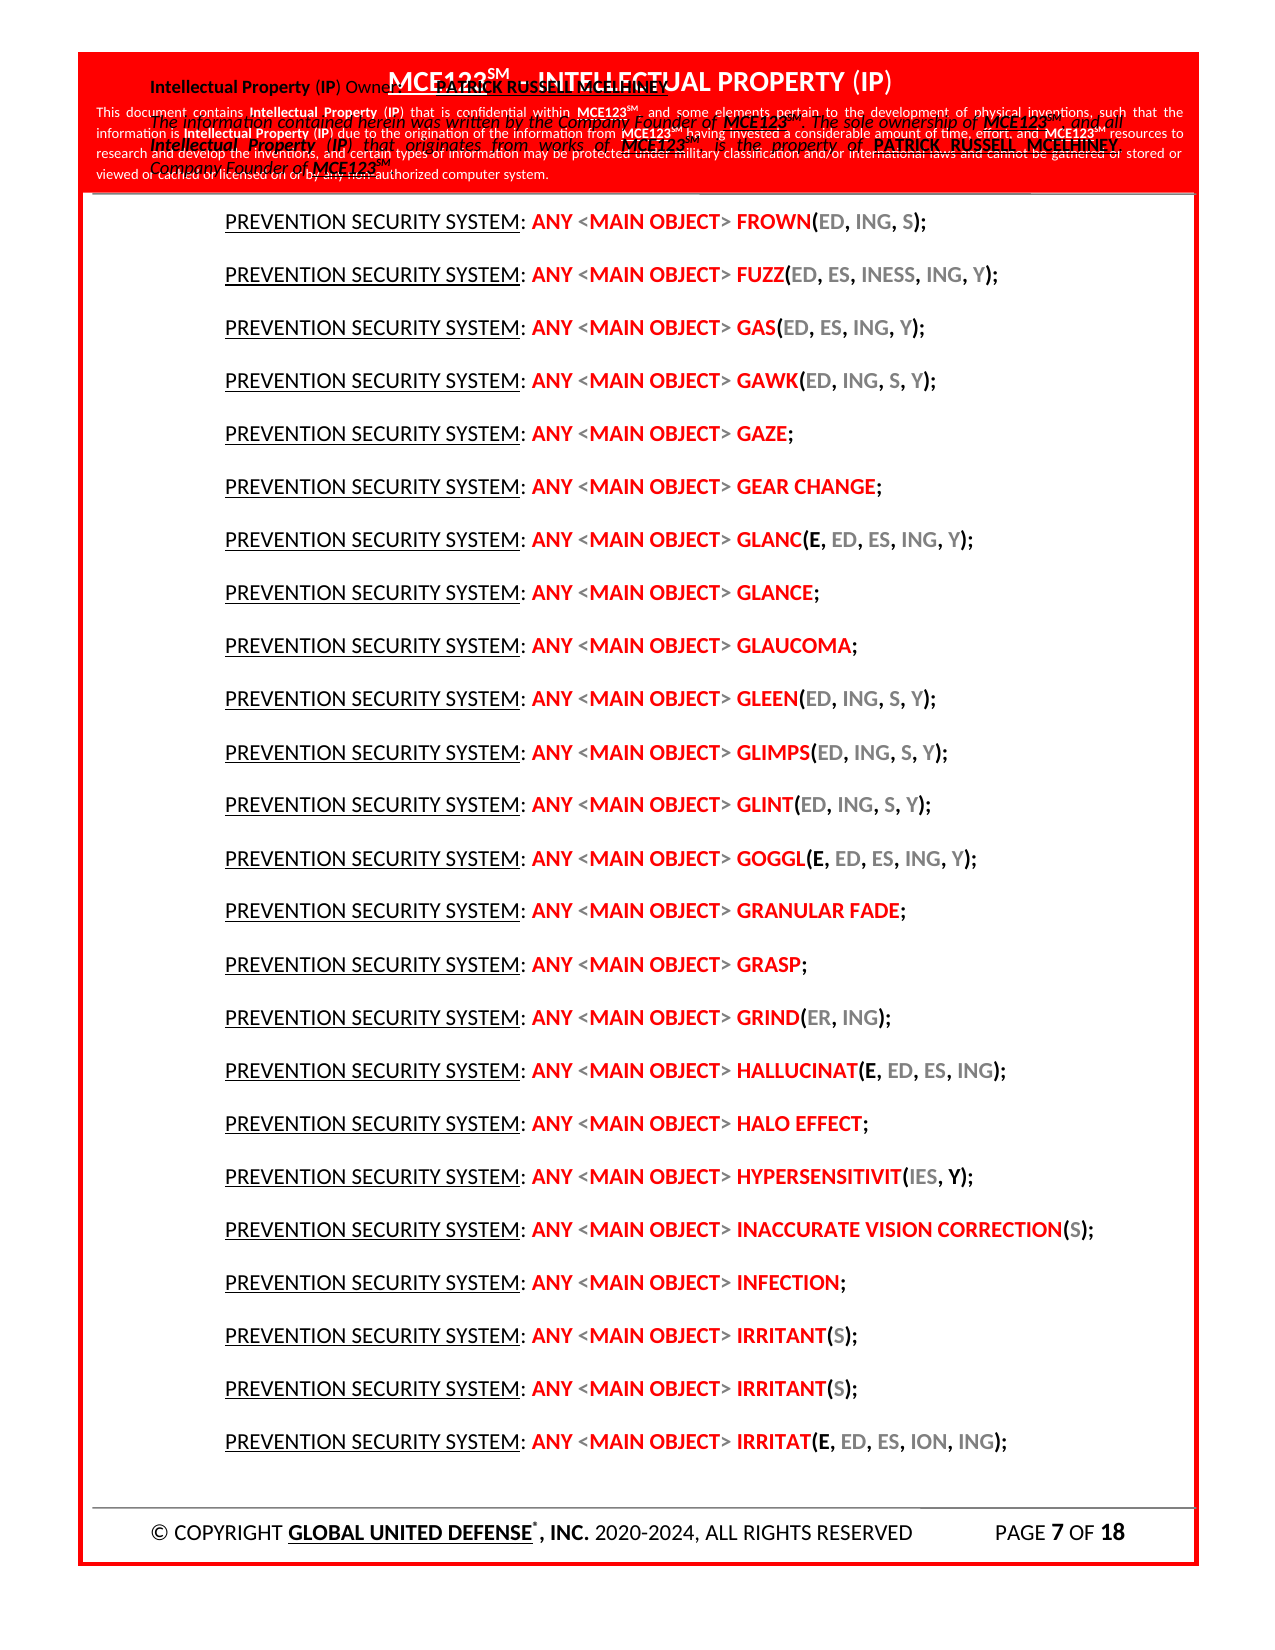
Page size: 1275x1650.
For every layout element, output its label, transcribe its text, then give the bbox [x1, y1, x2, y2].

text PREVENTION SECURITY SYSTEM: ANY <MAIN OBJECT> HALO EFFECT; [225, 1109, 1125, 1137]
text PREVENTION SECURITY SYSTEM: ANY <MAIN OBJECT> GAS(ED, ES, ING, Y); [225, 313, 1125, 341]
text PREVENTION SECURITY SYSTEM: ANY <MAIN OBJECT> IRRITANT(S); [225, 1321, 1125, 1349]
text PREVENTION SECURITY SYSTEM: ANY <MAIN OBJECT> GLIMPS(ED, ING, S, Y); [225, 738, 1125, 766]
text PREVENTION SECURITY SYSTEM: ANY <MAIN OBJECT> FUZZ(ED, ES, INESS, ING, Y); [225, 260, 1125, 288]
text PREVENTION SECURITY SYSTEM: ANY <MAIN OBJECT> FROWN(ED, ING, S); [225, 207, 1125, 235]
text PREVENTION SECURITY SYSTEM: ANY <MAIN OBJECT> GRASP; [225, 950, 1125, 978]
text PREVENTION SECURITY SYSTEM: ANY <MAIN OBJECT> GLEEN(ED, ING, S, Y); [225, 684, 1125, 713]
text PREVENTION SECURITY SYSTEM: ANY <MAIN OBJECT> GAZE; [225, 419, 1125, 447]
text PREVENTION SECURITY SYSTEM: ANY <MAIN OBJECT> IRRITANT(S); [225, 1374, 1125, 1402]
text PREVENTION SECURITY SYSTEM: ANY <MAIN OBJECT> GLAUCOMA; [225, 632, 1125, 659]
text PREVENTION SECURITY SYSTEM: ANY <MAIN OBJECT> GOGGL(E, ED, ES, ING, Y); [225, 844, 1125, 872]
text PREVENTION SECURITY SYSTEM: ANY <MAIN OBJECT> HALLUCINAT(E, ED, ES, ING); [225, 1056, 1125, 1084]
text PREVENTION SECURITY SYSTEM: ANY <MAIN OBJECT> INACCURATE VISION CORRECTION(S); [225, 1215, 1125, 1243]
text PREVENTION SECURITY SYSTEM: ANY <MAIN OBJECT> GLANC(E, ED, ES, ING, Y); [225, 526, 1125, 553]
text PREVENTION SECURITY SYSTEM: ANY <MAIN OBJECT> GRANULAR FADE; [225, 897, 1125, 925]
text PREVENTION SECURITY SYSTEM: ANY <MAIN OBJECT> GLANCE; [225, 578, 1125, 607]
text PREVENTION SECURITY SYSTEM: ANY <MAIN OBJECT> GEAR CHANGE; [225, 472, 1125, 501]
text PREVENTION SECURITY SYSTEM: ANY <MAIN OBJECT> GRIND(ER, ING); [225, 1003, 1125, 1031]
text PREVENTION SECURITY SYSTEM: ANY <MAIN OBJECT> GAWK(ED, ING, S, Y); [225, 366, 1125, 394]
text PREVENTION SECURITY SYSTEM: ANY <MAIN OBJECT> INFECTION; [225, 1268, 1125, 1296]
text PREVENTION SECURITY SYSTEM: ANY <MAIN OBJECT> HYPERSENSITIVIT(IES, Y); [225, 1162, 1125, 1190]
text PREVENTION SECURITY SYSTEM: ANY <MAIN OBJECT> IRRITAT(E, ED, ES, ION, ING); [225, 1427, 1125, 1455]
text PREVENTION SECURITY SYSTEM: ANY <MAIN OBJECT> GLINT(ED, ING, S, Y); [225, 791, 1125, 819]
